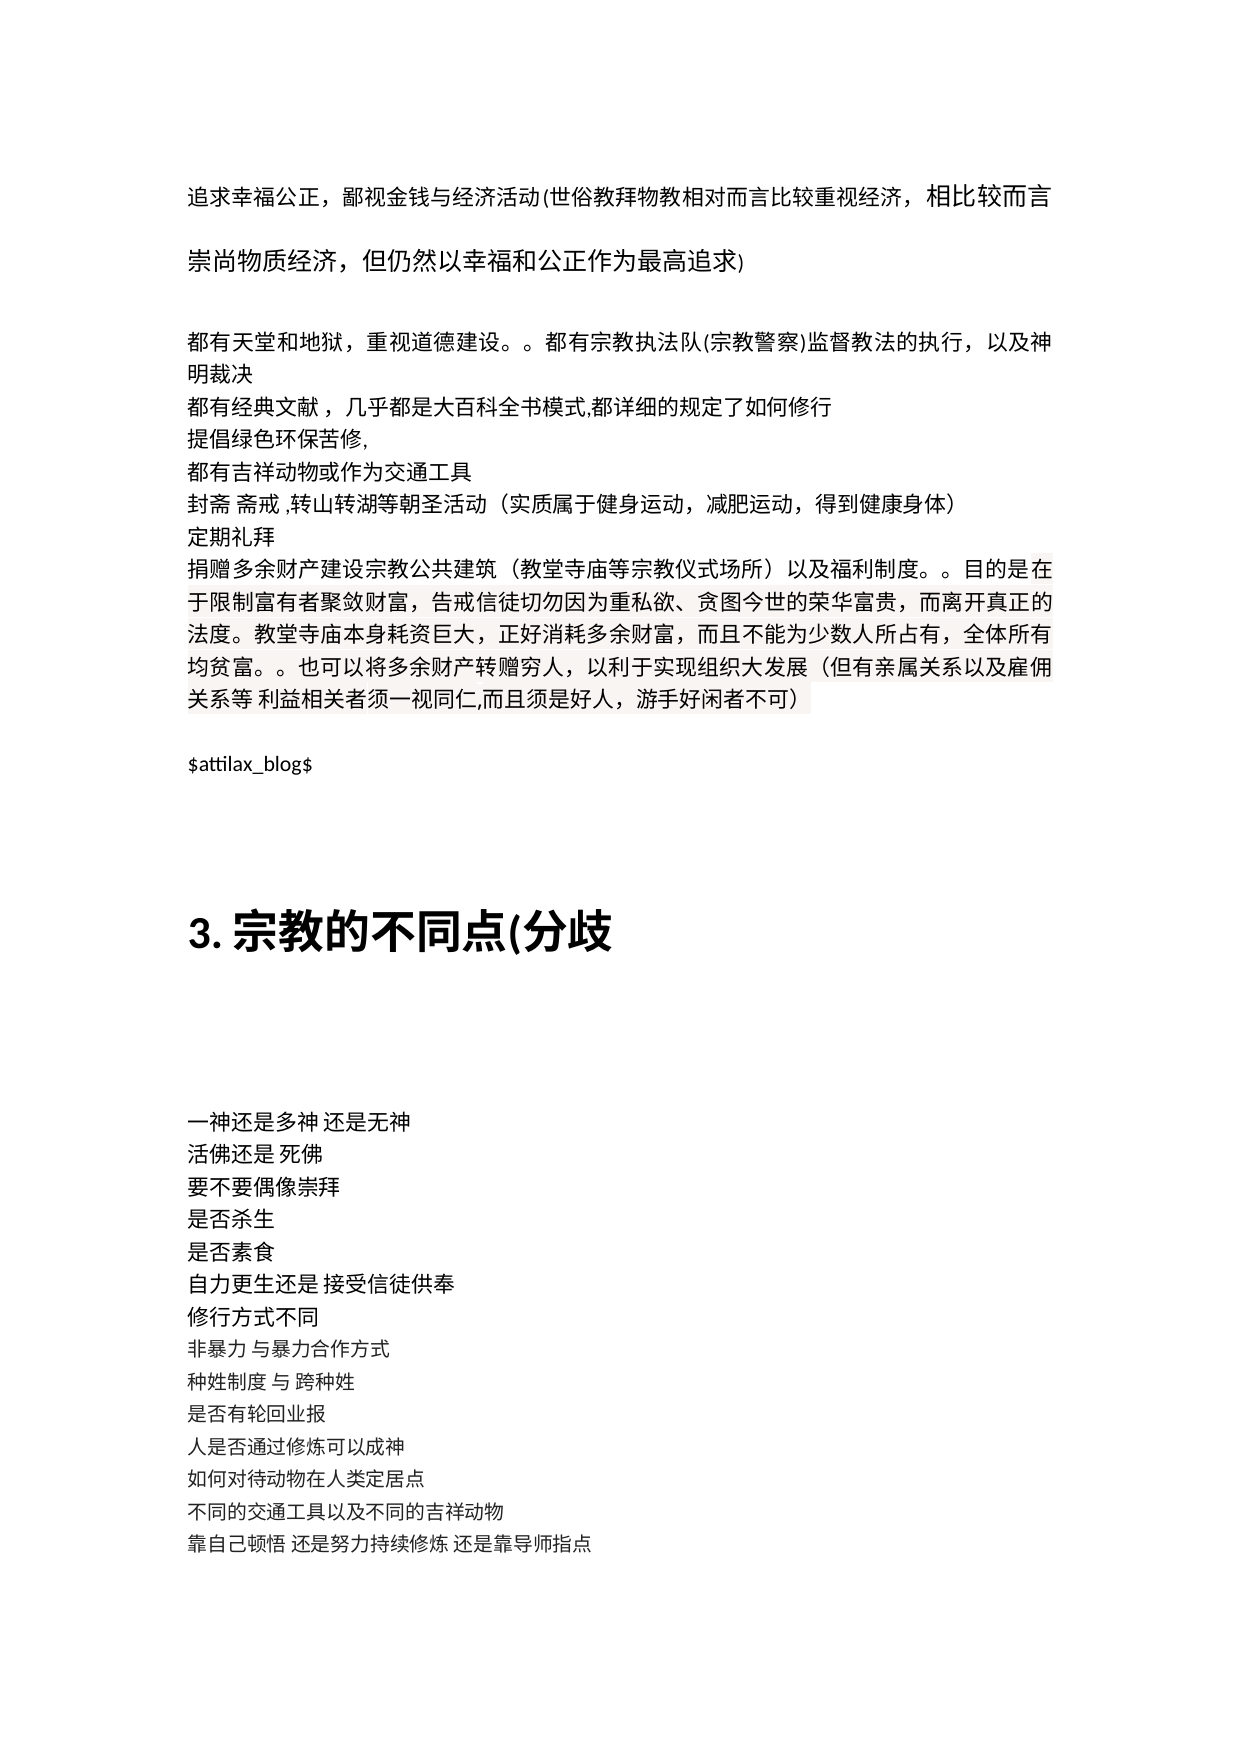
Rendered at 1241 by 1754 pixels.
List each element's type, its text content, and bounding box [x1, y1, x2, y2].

text 捐赠多余财产建设宗教公共建筑（教堂寺庙等宗教仪式场所）以及福利制度。。目的是在于限制富有者聚敛财富，告戒信徒切勿因为重私欲、贪图今世的荣华富贵，而离开真正的法度。教堂寺庙本身耗资巨大，正好消耗多余财富，而且不能为少数人所占有，全体所有，均贫富。。也可以将多余财产转赠穷人，以利于实现组织大发展（但有亲属关系以及雇佣关系等 利益相关者须一视同仁,而且须是好人，游手好闲者不可） [187, 552, 1053, 714]
text 靠自己顿悟 还是努力持续修炼 还是靠导师指点 [187, 1527, 1053, 1559]
text 提倡绿色环保苦修, [187, 422, 1053, 454]
text 是否素食 [187, 1234, 1053, 1267]
text 要不要偶像崇拜 [187, 1169, 1053, 1202]
text 都有吉祥动物或作为交通工具 [187, 454, 1053, 487]
subtitle 宗教的不同点(分歧 [187, 880, 1053, 977]
text 种姓制度 与 跨种姓 [187, 1364, 1053, 1397]
text 是否有轮回业报 [187, 1397, 1053, 1429]
text 活佛还是 死佛 [187, 1137, 1053, 1169]
text 追求幸福公正，鄙视金钱与经济活动(世俗教拜物教相对而言比较重视经济，相比较而言崇尚物质经济，但仍然以幸福和公正作为最高追求) [187, 162, 1053, 292]
text 不同的交通工具以及不同的吉祥动物 [187, 1494, 1053, 1527]
text 封斋 斋戒 ,转山转湖等朝圣活动（实质属于健身运动，减肥运动，得到健康身体） [187, 487, 1053, 519]
text 都有天堂和地狱，重视道德建设。。都有宗教执法队(宗教警察)监督教法的执行，以及神明裁决 [187, 324, 1053, 389]
text 是否杀生 [187, 1202, 1053, 1234]
text 一神还是多神 还是无神 [187, 1104, 1053, 1137]
text 定期礼拜 [187, 519, 1053, 552]
text 非暴力 与暴力合作方式 [187, 1332, 1053, 1364]
text 如何对待动物在人类定居点 [187, 1462, 1053, 1494]
text 自力更生还是 接受信徒供奉 [187, 1267, 1053, 1299]
text 都有经典文献 ，几乎都是大百科全书模式,都详细的规定了如何修行 [187, 389, 1053, 422]
text $attilax_blog$ [187, 747, 1053, 779]
text 人是否通过修炼可以成神 [187, 1429, 1053, 1462]
text 修行方式不同 [187, 1299, 1053, 1332]
